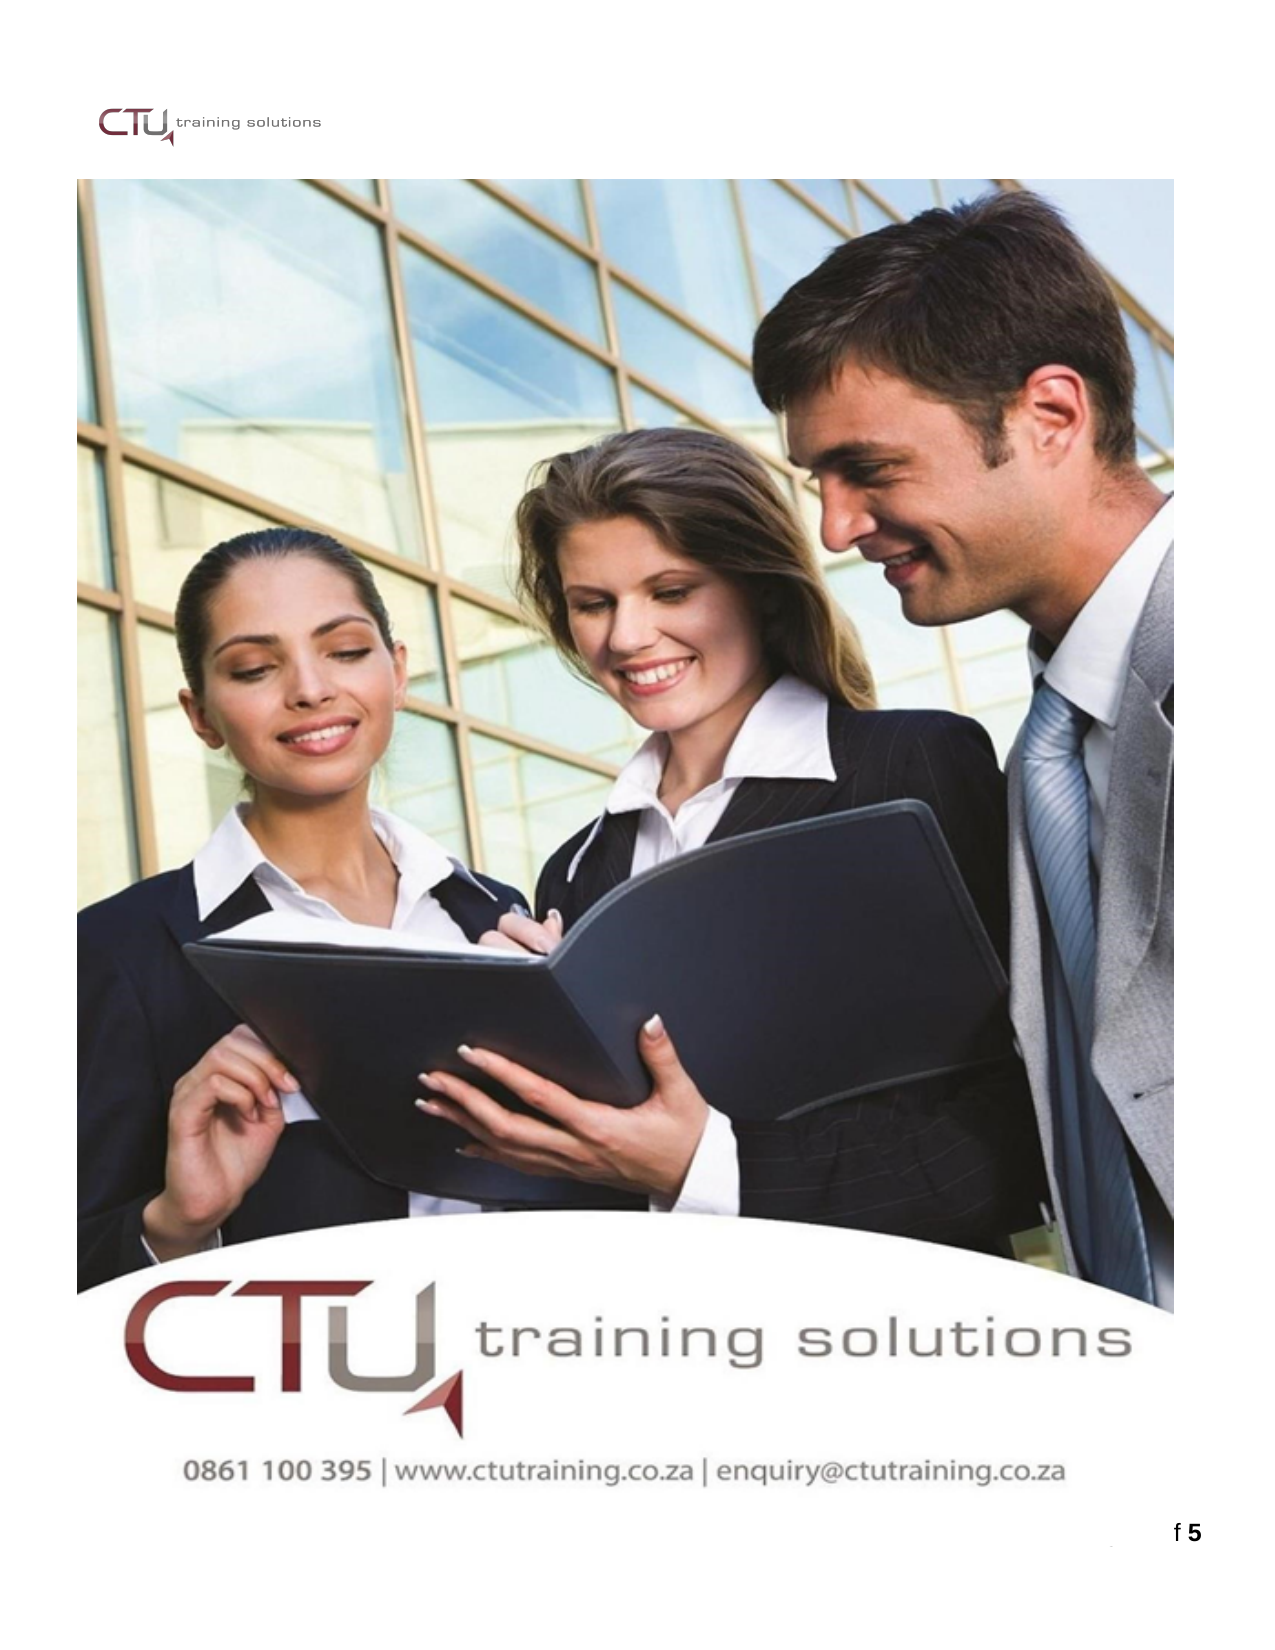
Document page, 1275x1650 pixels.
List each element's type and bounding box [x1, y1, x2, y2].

picture [72, 75, 1174, 1546]
